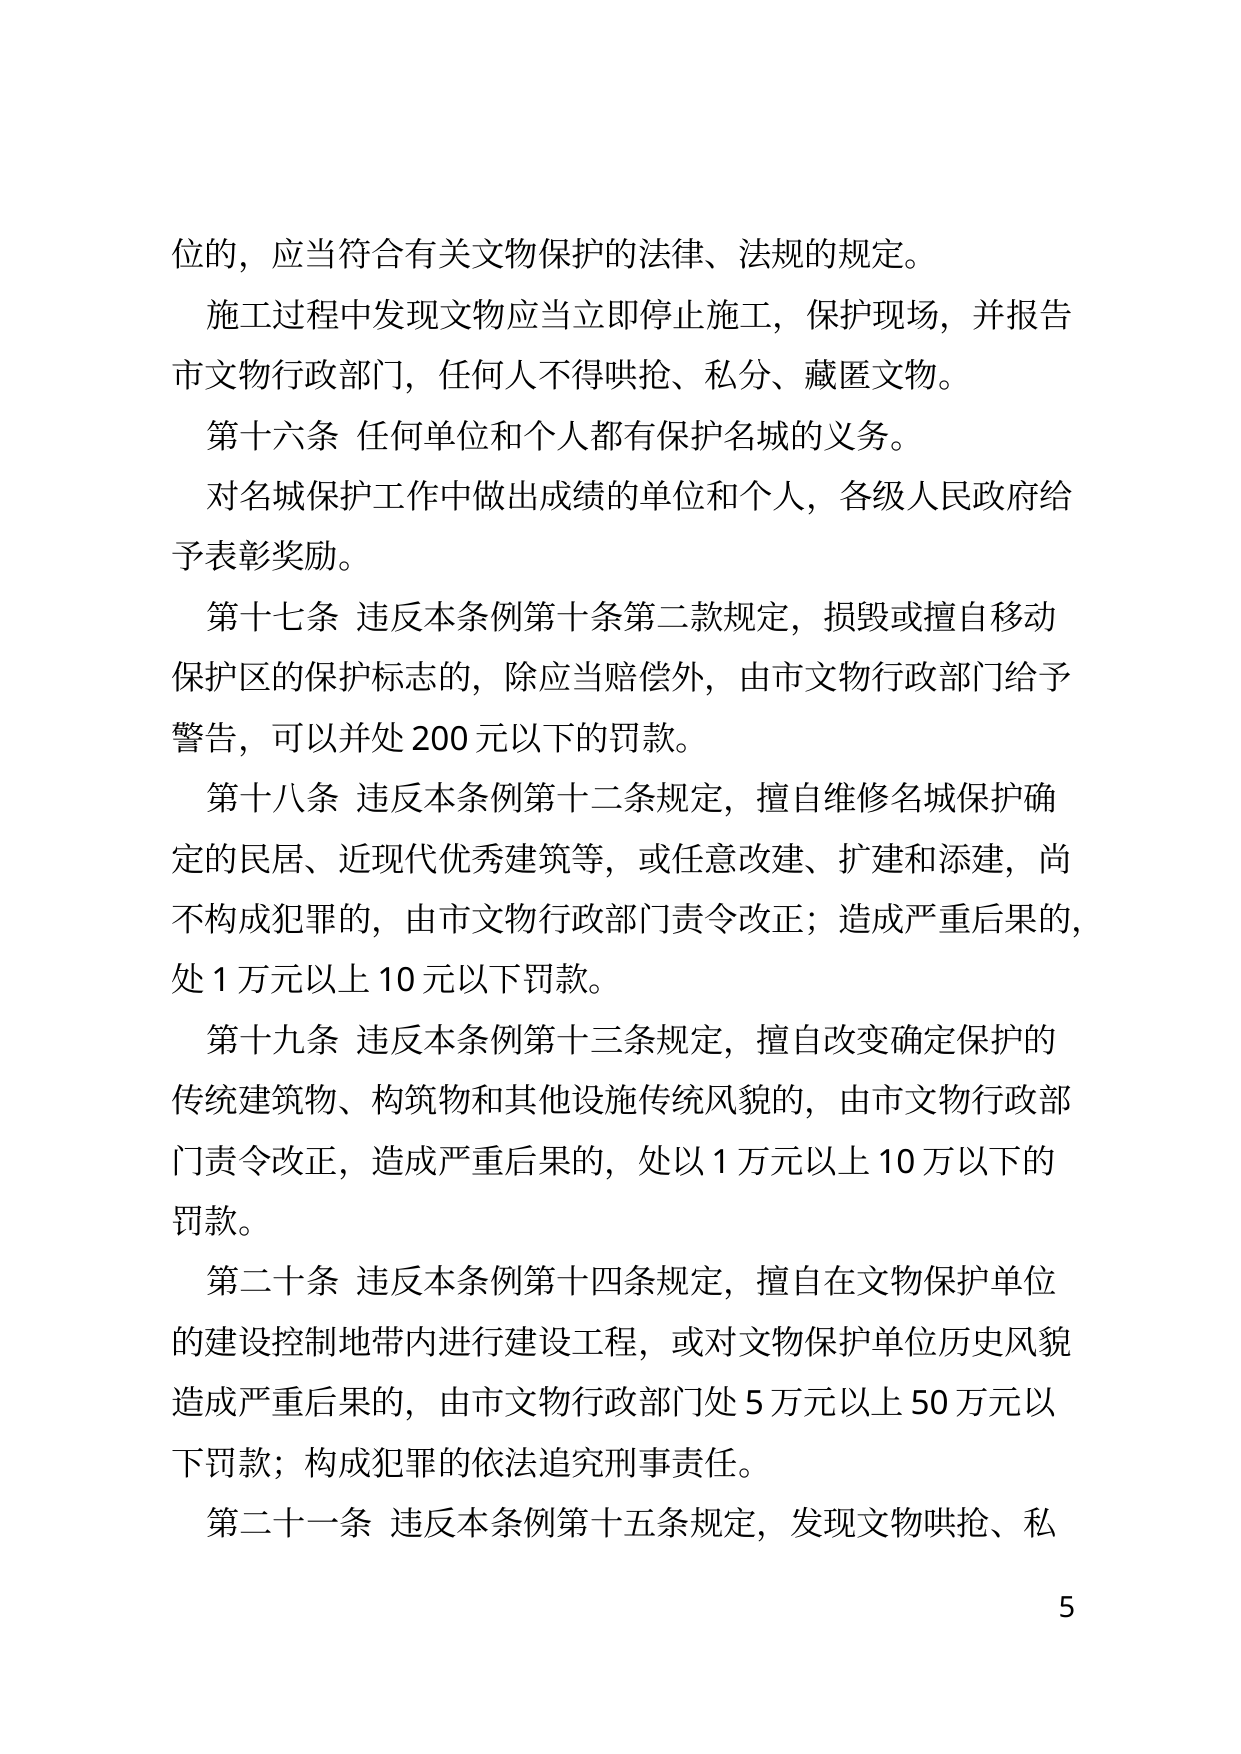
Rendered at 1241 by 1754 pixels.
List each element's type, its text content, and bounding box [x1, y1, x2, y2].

text 第十七条 违反本条例第十条第二款规定，损毁或擅自移动保护区的保护标志的，除应当赔偿外，由市文物行政部门给予警告，可以并处200元以下的罚款。 [171, 581, 1075, 762]
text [171, 218, 1075, 279]
text 对名城保护工作中做出成绩的单位和个人，各级人民政府给予表彰奖励。 [171, 460, 1075, 581]
text 第二十条 违反本条例第十四条规定，擅自在文物保护单位的建设控制地带内进行建设工程，或对文物保护单位历史风貌造成严重后果的，由市文物行政部门处5万元以上50万元以下罚款；构成犯罪的依法追究刑事责任。 [171, 1246, 1075, 1487]
text 第十九条 违反本条例第十三条规定，擅自改变确定保护的传统建筑物、构筑物和其他设施传统风貌的，由市文物行政部门责令改正，造成严重后果的，处以1万元以上10万以下的罚款。 [171, 1004, 1075, 1246]
text 施工过程中发现文物应当立即停止施工，保护现场，并报告市文物行政部门，任何人不得哄抢、私分、藏匿文物。 [171, 279, 1075, 400]
text 第十八条 违反本条例第十二条规定，擅自维修名城保护确定的民居、近现代优秀建筑等，或任意改建、扩建和添建，尚不构成犯罪的，由市文物行政部门责令改正；造成严重后果的，处1万元以上10元以下罚款。 [171, 762, 1075, 1004]
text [171, 1487, 1075, 1548]
text 第十六条 任何单位和个人都有保护名城的义务。 [171, 400, 1075, 460]
